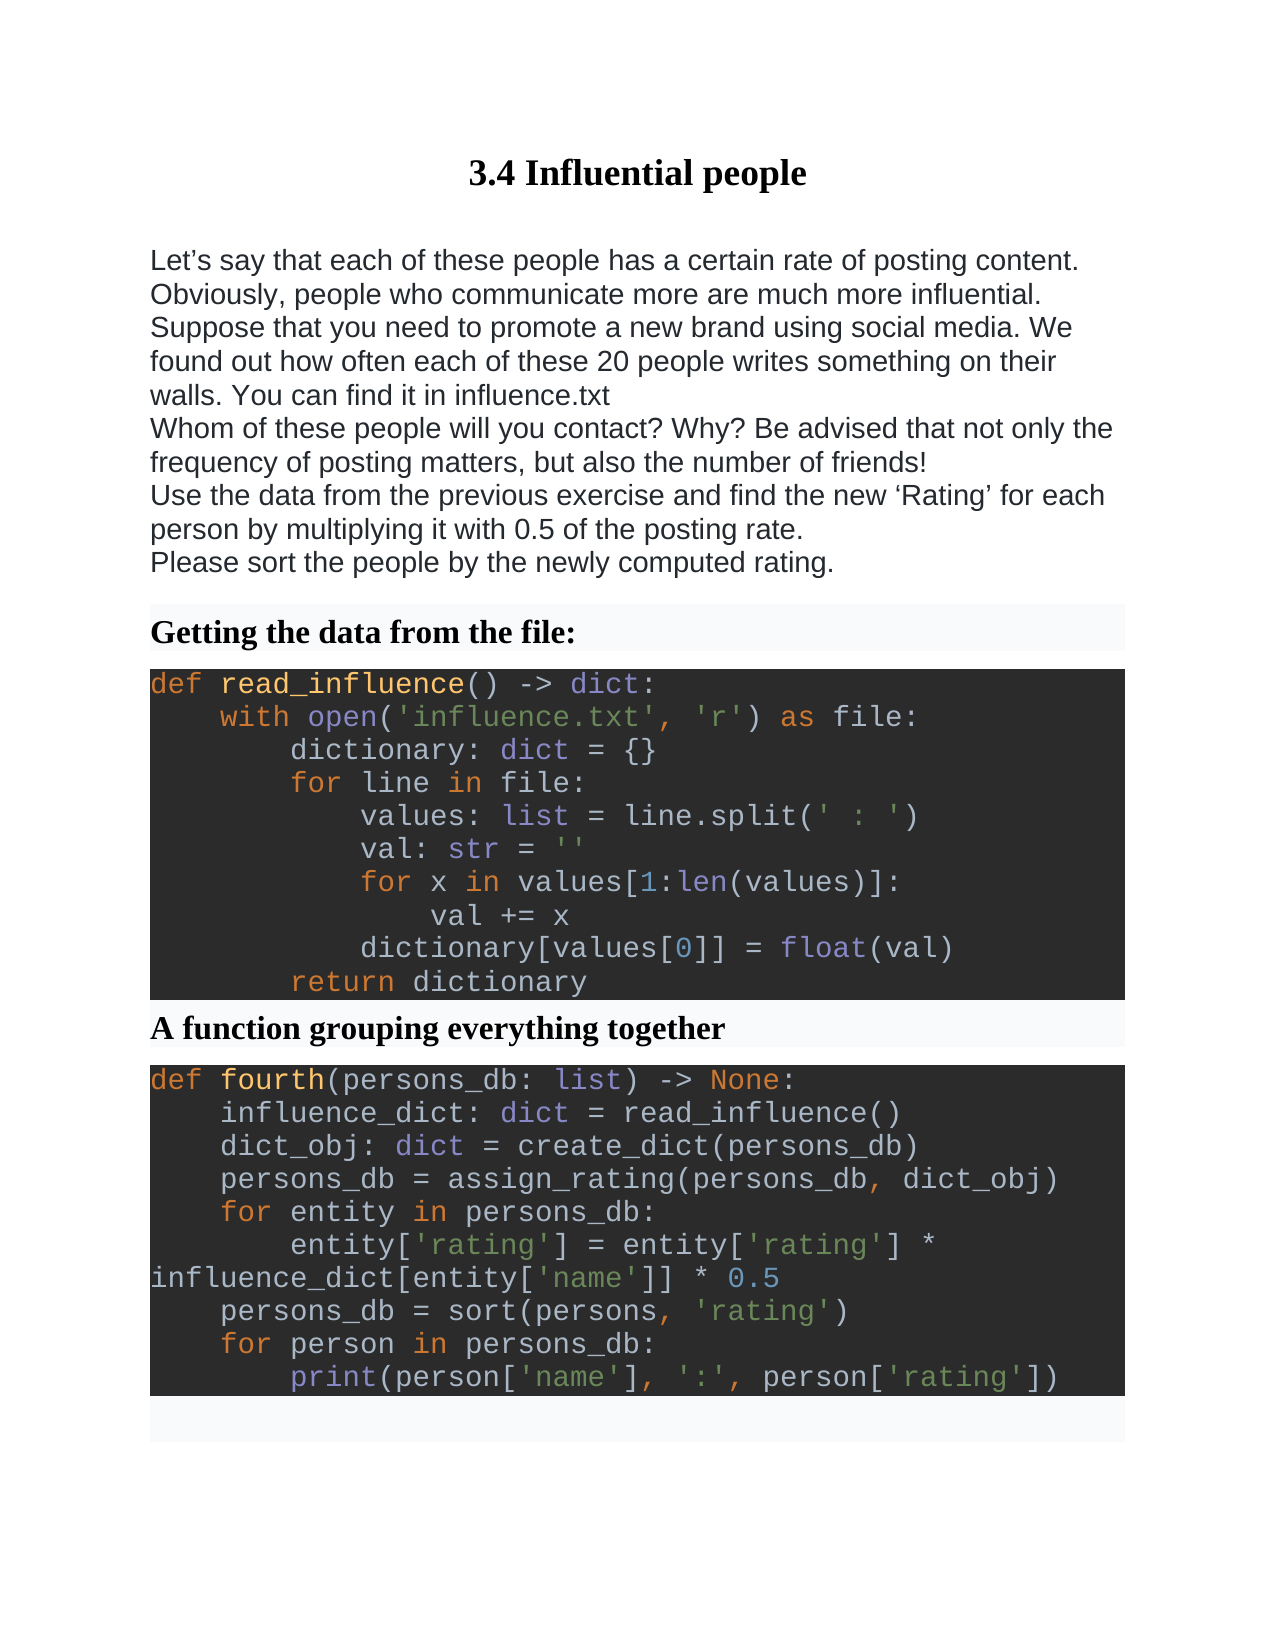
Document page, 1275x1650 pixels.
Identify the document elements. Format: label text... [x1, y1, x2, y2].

text A function grouping everything together [150, 1000, 1125, 1047]
subtitle 3.4 Influential people [150, 150, 1125, 193]
text Whom of these people will you contact? Why? Be advised that not only the frequency of posting matters, but also the number of friends! [150, 411, 1125, 478]
text Use the data from the previous exercise and find the new ‘Rating’ for each person by multiplying it with 0.5 of the posting rate. [150, 478, 1125, 545]
text def fourth(persons_db: list) -> None: influence_dict: dict = read_influence() dict_obj: dict = create_dict(persons_db) persons_db = assign_rating(persons_db, dict_obj) for entity in persons_db: entity['rating'] = entity['rating'] * influence_dict[entity['name']] * 0.5 persons_db = sort(persons, 'rating') for person in persons_db: print(person['name'], ':', person['rating']) [150, 1065, 1125, 1396]
text def read_influence() -> dict: with open('influence.txt', 'r') as file: dictionary: dict = {} for line in file: values: list = line.split(' : ') val: str = '' for x in values[1:len(values)]: val += x dictionary[values[0]] = float(val) return dictionary [150, 669, 1125, 1000]
text Let’s say that each of these people has a certain rate of posting content. Obviously, people who communicate more are much more influential. Suppose that you need to promote a new brand using social media. We found out how often each of these 20 people writes something on their walls. You can find it in influence.txt [150, 243, 1125, 411]
text Please sort the people by the newly computed rating. [150, 545, 1125, 579]
text Getting the data from the file: [150, 604, 1125, 651]
